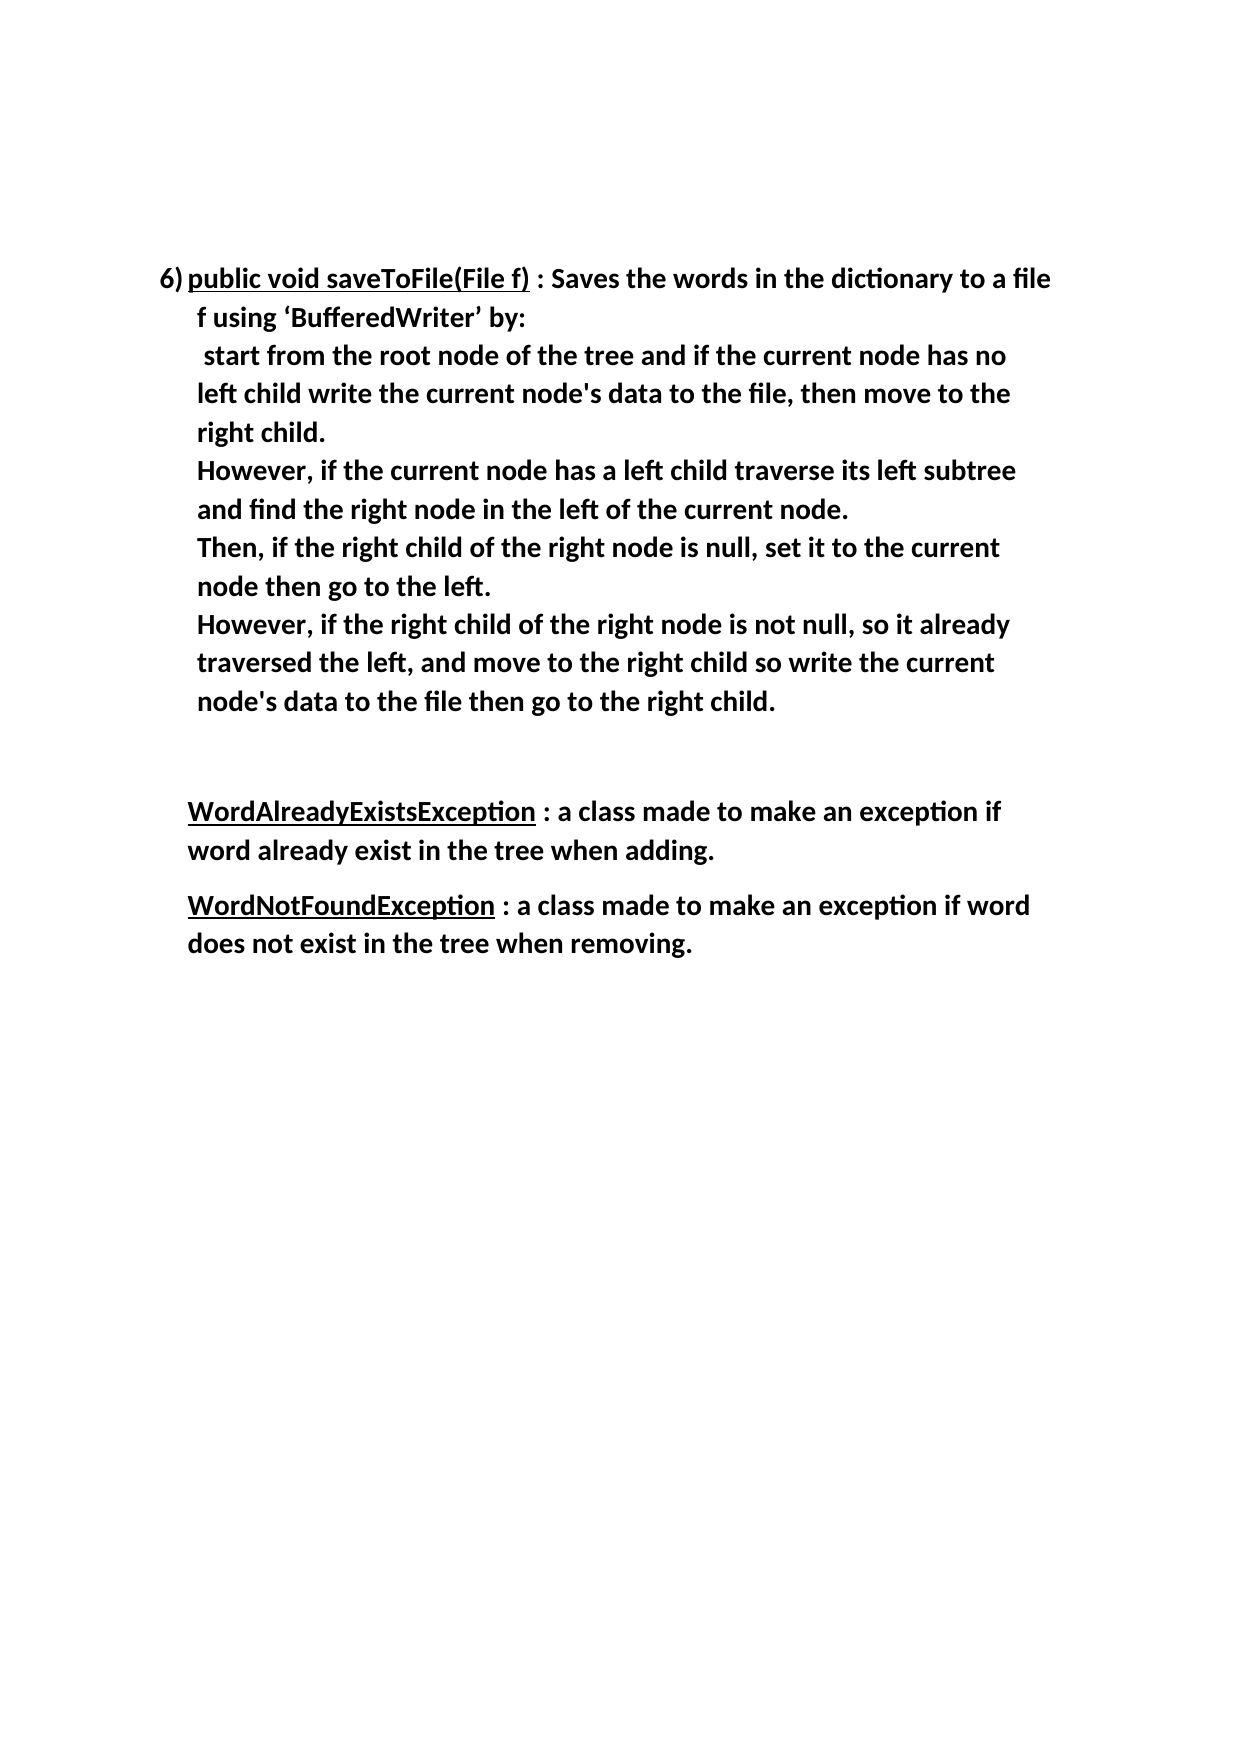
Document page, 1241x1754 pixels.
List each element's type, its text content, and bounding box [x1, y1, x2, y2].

list start from the root node of the tree and if the current node has no left child write the current node's data to the file, then move to the right child. [197, 337, 1053, 449]
list Then, if the right child of the right node is null, set it to the current node then go to the left. [197, 529, 1053, 603]
list However, if the current node has a left child traverse its left subtree and find the right node in the left of the current node. [197, 452, 1053, 526]
text WordNotFoundException : a class made to make an exception if word does not exist in the tree when removing. [187, 887, 1053, 961]
text WordAlreadyExistsException : a class made to make an exception if word already exist in the tree when adding. [187, 793, 1053, 867]
list However, if the right child of the right node is not null, so it already traversed the left, and move to the right child so write the current node's data to the file then go to the right child. [197, 606, 1053, 719]
list public void saveToFile(File f) : Saves the words in the dictionary to a file f using ‘BufferedWriter’ by: [159, 260, 1053, 334]
